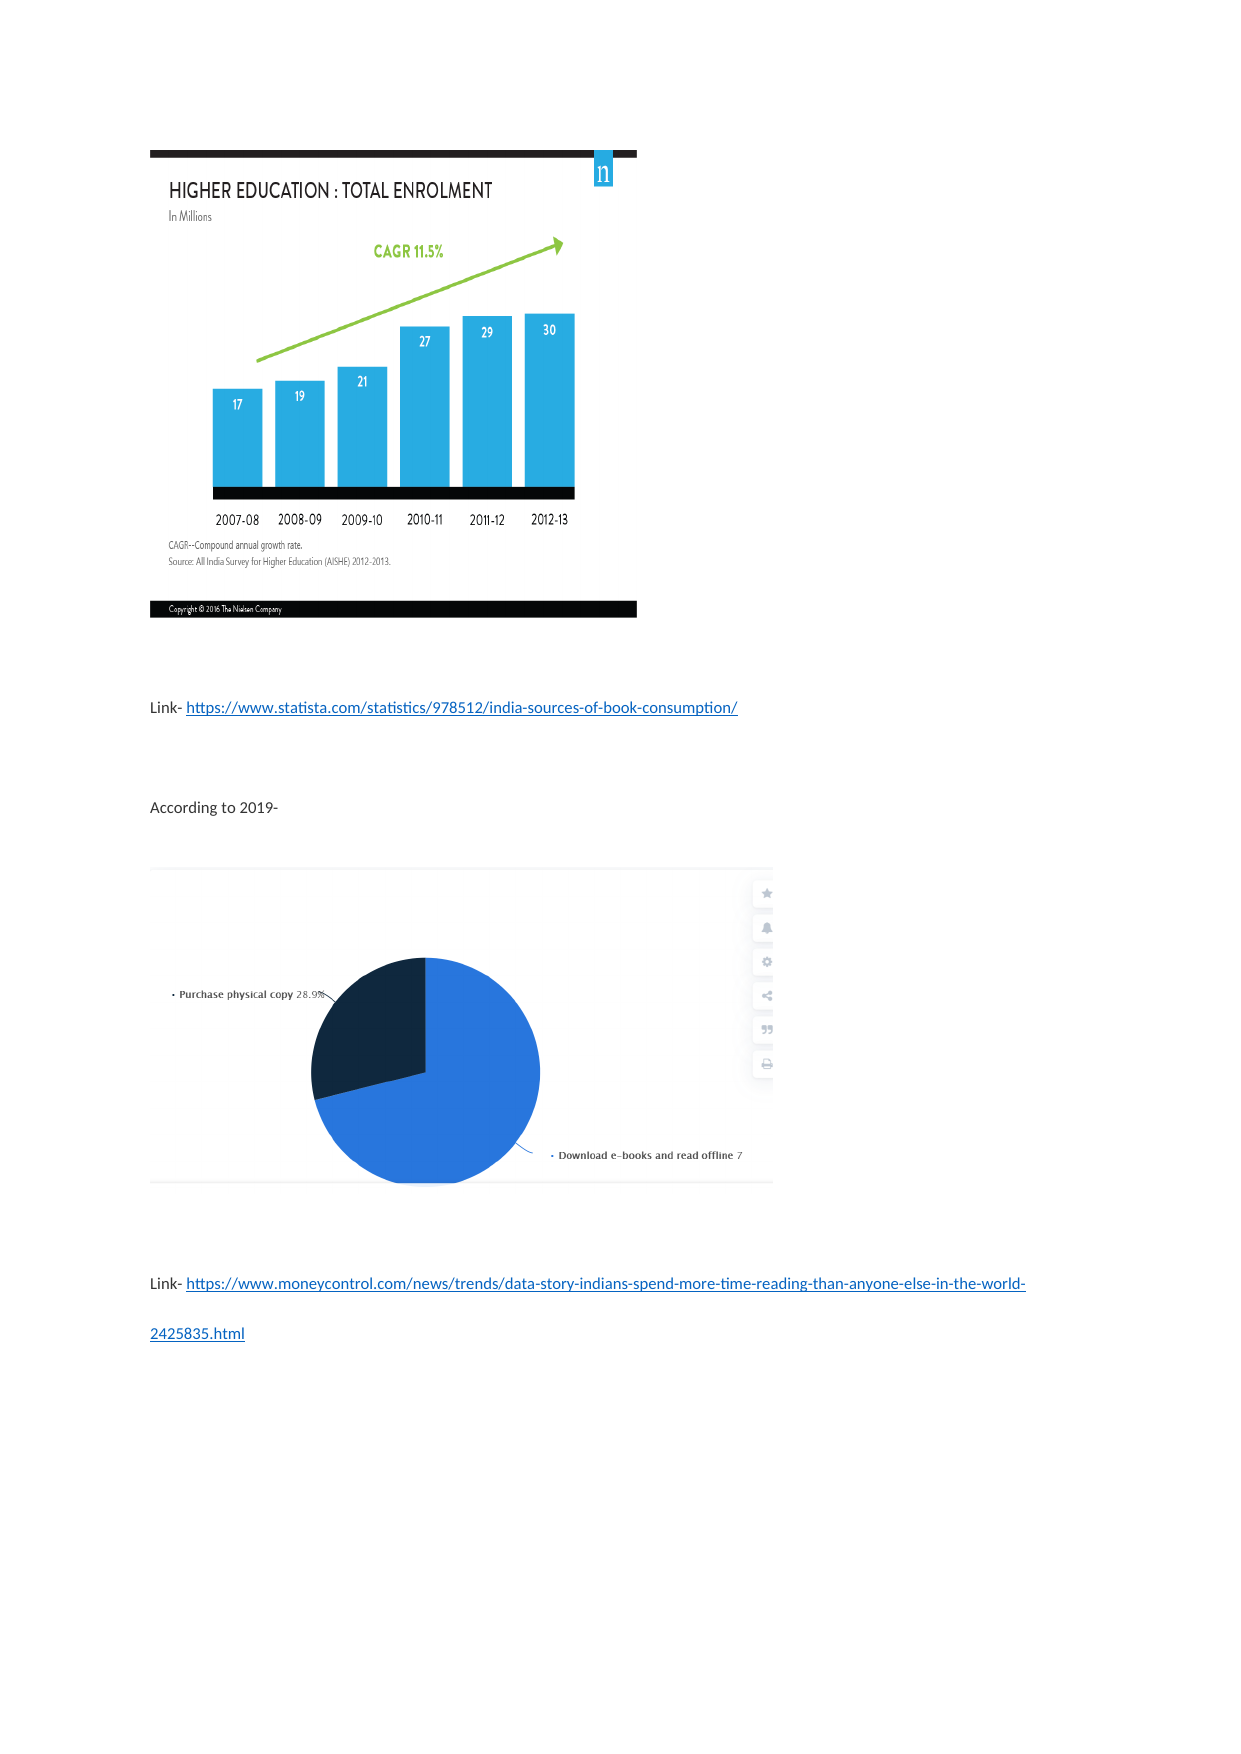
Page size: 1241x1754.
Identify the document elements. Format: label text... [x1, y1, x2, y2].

text Link- https://www.moneycontrol.com/news/trends/data-story-indians-spend-more-time-reading-than-anyone-else-in-the-world-2425835.html [150, 1243, 1090, 1343]
text According to 2019- [150, 768, 1090, 818]
picture [150, 867, 773, 1194]
text Link- https://www.statista.com/statistics/978512/india-sources-of-book-consumption/ [150, 668, 1090, 718]
picture [150, 150, 637, 618]
